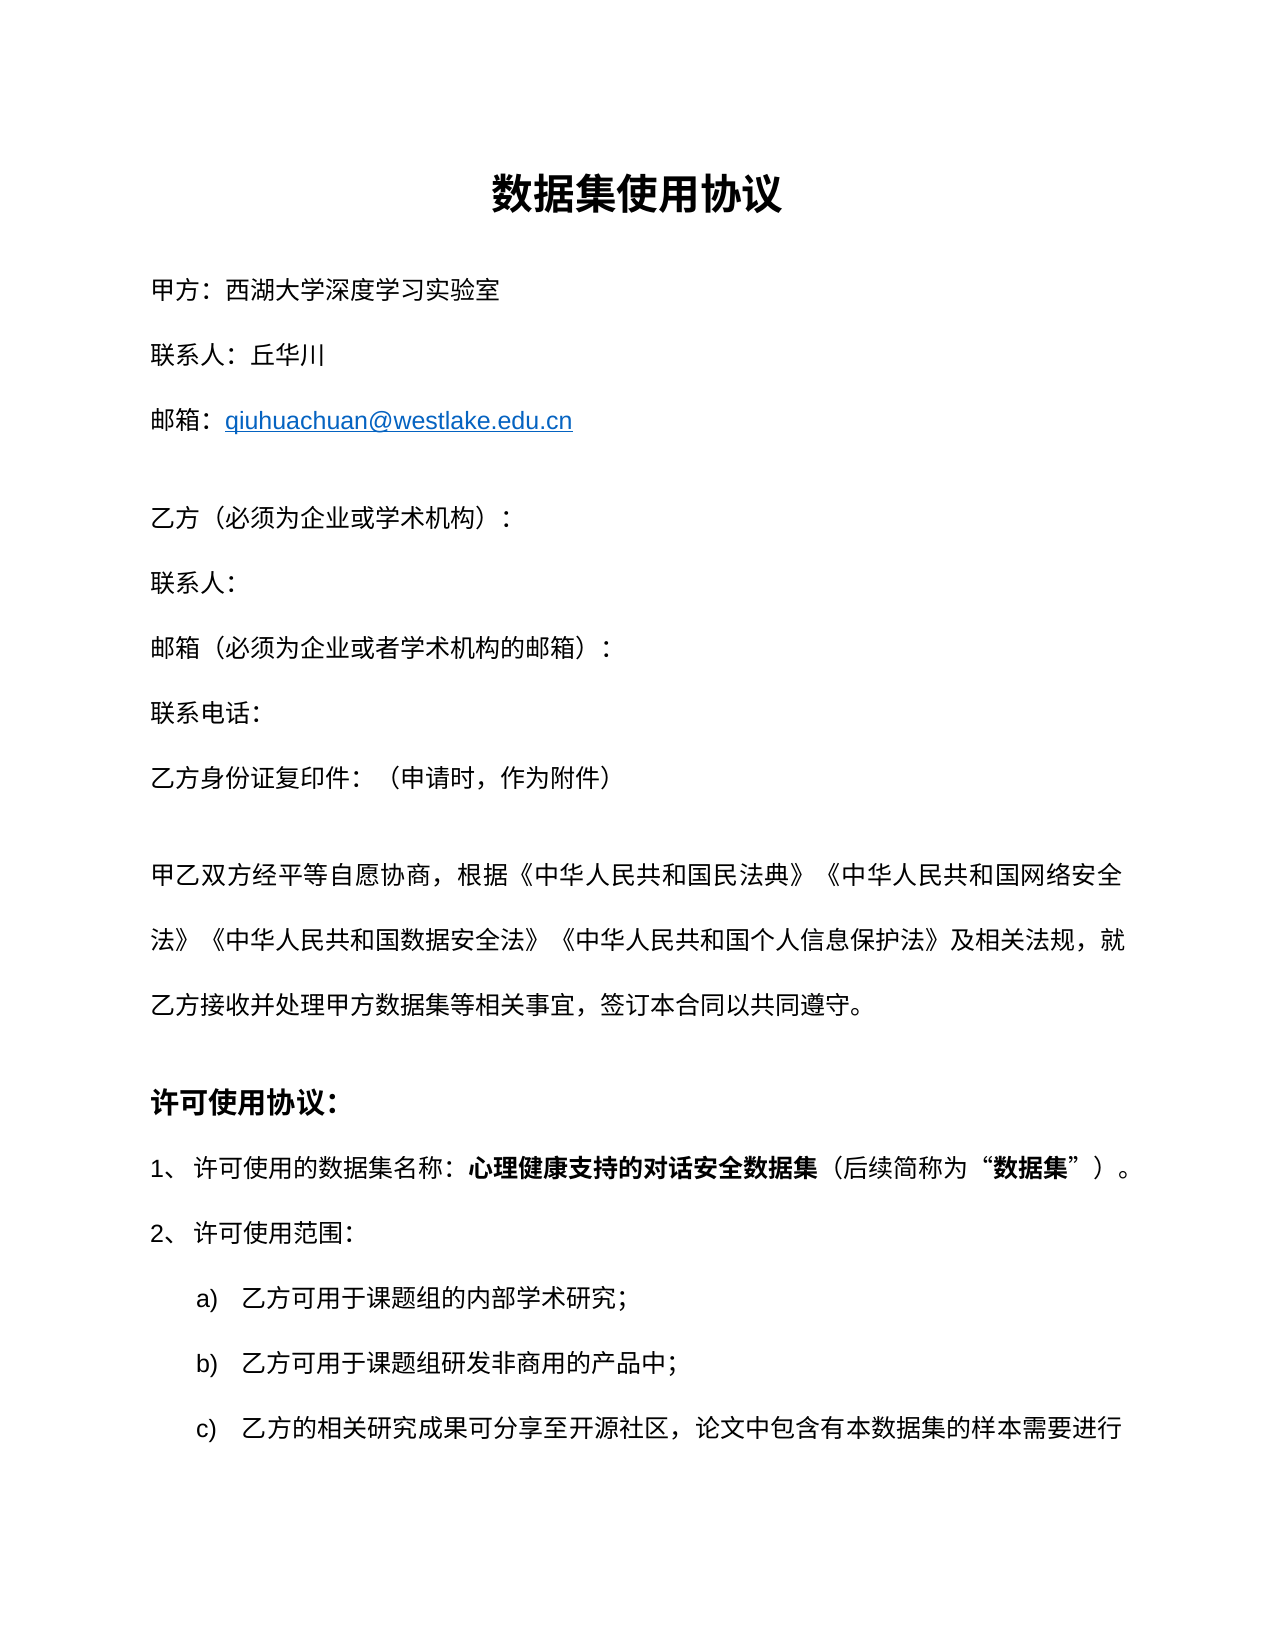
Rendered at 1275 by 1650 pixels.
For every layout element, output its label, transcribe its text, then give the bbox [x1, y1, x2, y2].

text 邮箱：qiuhuachuan@westlake.edu.cn [150, 386, 1125, 451]
text 邮箱（必须为企业或者学术机构的邮箱）： [150, 614, 1125, 679]
list 乙方可用于课题组研发非商用的产品中； [196, 1329, 1125, 1394]
list 乙方可用于课题组的内部学术研究； [196, 1264, 1125, 1329]
text 许可使用协议： [150, 1069, 1125, 1134]
text 甲乙双方经平等自愿协商，根据《中华人民共和国民法典》《中华人民共和国网络安全法》《中华人民共和国数据安全法》《中华人民共和国个人信息保护法》及相关法规，就乙方接收并处理甲方数据集等相关事宜，签订本合同以共同遵守。 [150, 841, 1125, 1036]
text 乙方（必须为企业或学术机构）： [150, 484, 1125, 549]
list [196, 1394, 1125, 1459]
text 联系人： [150, 549, 1125, 614]
text 甲方：西湖大学深度学习实验室 [150, 256, 1125, 321]
list 许可使用范围： [150, 1199, 1125, 1264]
text 数据集使用协议 [150, 159, 1125, 224]
list 许可使用的数据集名称：心理健康支持的对话安全数据集（后续简称为“数据集”）。 [150, 1134, 1125, 1199]
text 乙方身份证复印件：（申请时，作为附件） [150, 744, 1125, 809]
text 联系电话： [150, 679, 1125, 744]
text 联系人：丘华川 [150, 321, 1125, 386]
